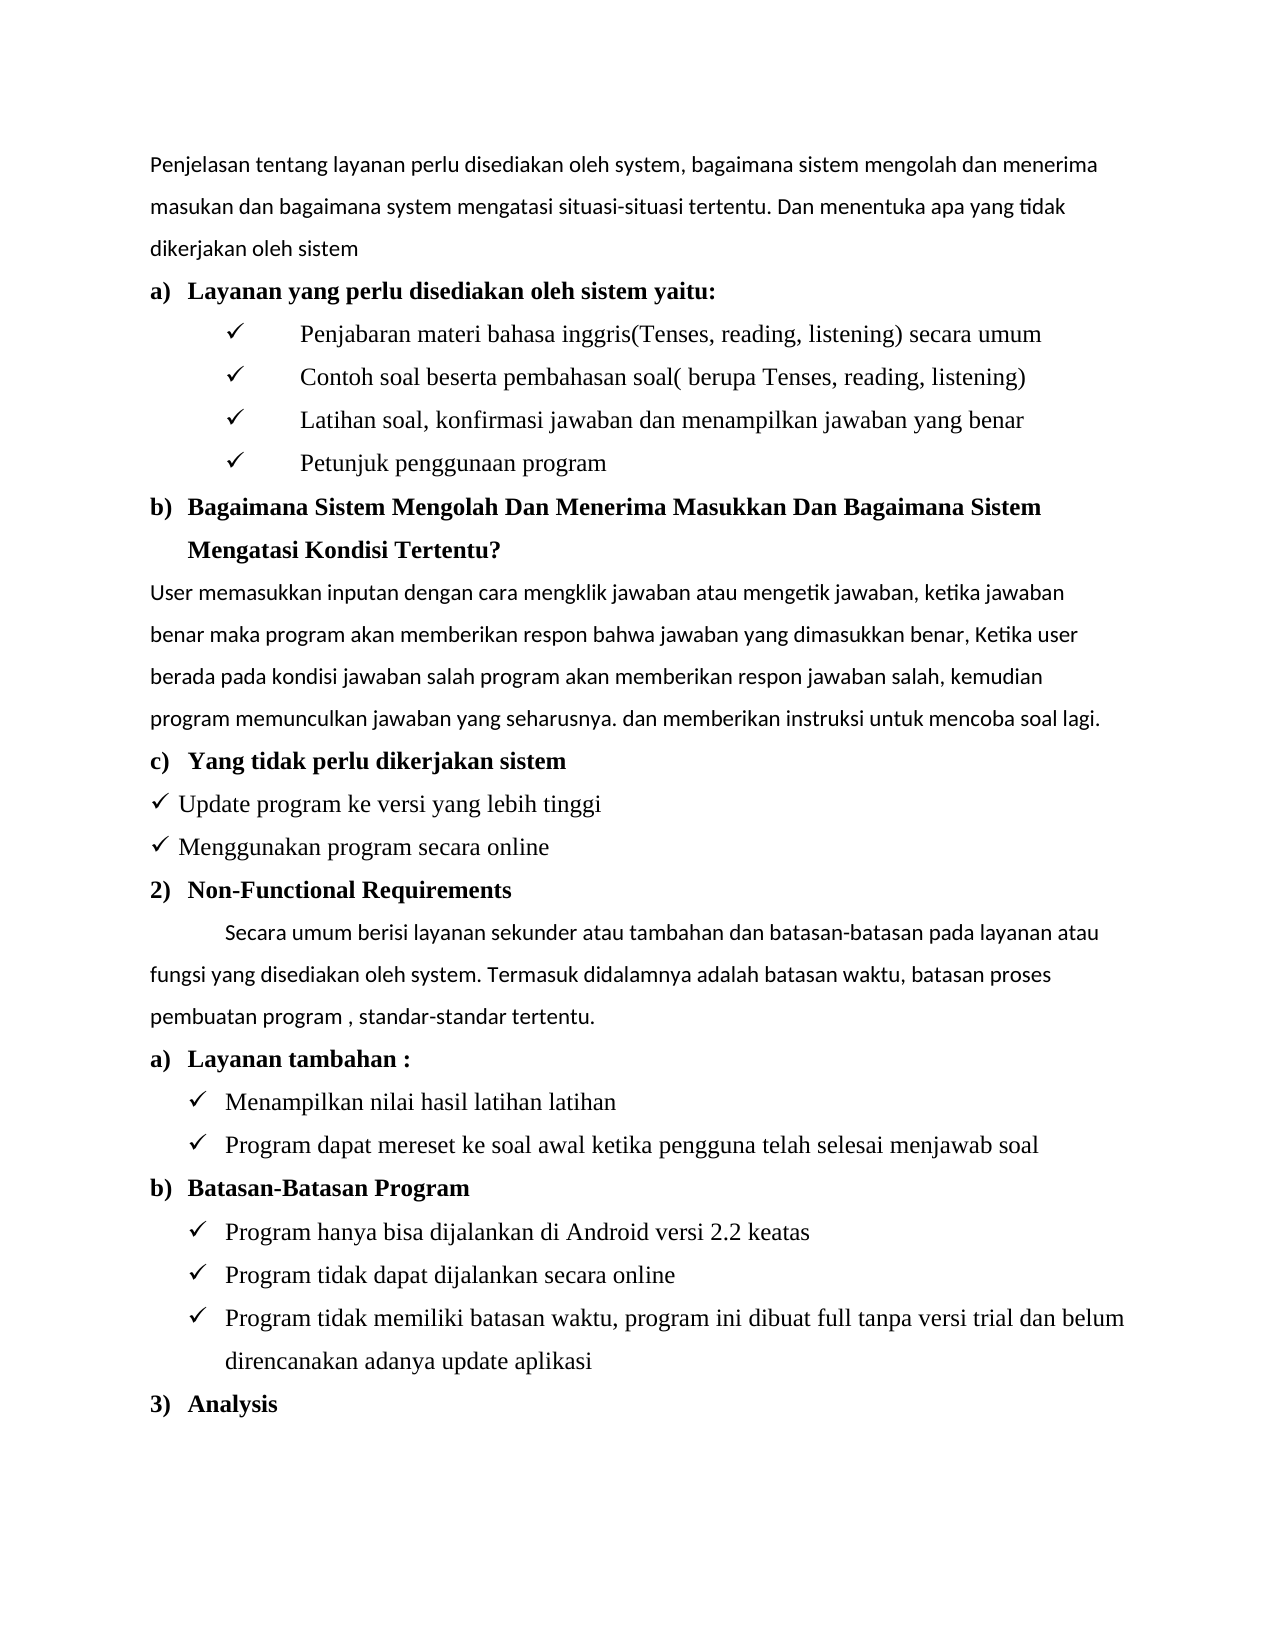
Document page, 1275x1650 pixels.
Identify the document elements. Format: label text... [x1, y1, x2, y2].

text Penjelasan tentang layanan perlu disediakan oleh system, bagaimana sistem mengolah dan menerima masukan dan bagaimana system mengatasi situasi-situasi tertentu. Dan menentuka apa yang tidak dikerjakan oleh sistem [150, 150, 1125, 262]
list Update program ke versi yang lebih tinggi [150, 789, 1125, 818]
list Program tidak memiliki batasan waktu, program ini dibuat full tanpa versi trial dan belum direncanakan adanya update aplikasi [187, 1303, 1125, 1375]
list Contoh soal beserta pembahasan soal( berupa Tenses, reading, listening) [225, 362, 1125, 391]
list Latihan soal, konfirmasi jawaban dan menampilkan jawaban yang benar [225, 405, 1125, 434]
text User memasukkan inputan dengan cara mengklik jawaban atau mengetik jawaban, ketika jawaban benar maka program akan memberikan respon bahwa jawaban yang dimasukkan benar, Ketika user berada pada kondisi jawaban salah program akan memberikan respon jawaban salah, kemudian program memunculkan jawaban yang seharusnya. dan memberikan instruksi untuk mencoba soal lagi. [150, 578, 1125, 732]
list Analysis [150, 1389, 1125, 1418]
list Menggunakan program secara online [150, 832, 1125, 861]
list Program dapat mereset ke soal awal ketika pengguna telah selesai menjawab soal [187, 1130, 1125, 1159]
list Non-Functional Requirements [150, 875, 1125, 904]
list Bagaimana Sistem Mengolah Dan Menerima Masukkan Dan Bagaimana Sistem Mengatasi Kondisi Tertentu? [150, 492, 1125, 563]
list Layanan yang perlu disediakan oleh sistem yaitu: [150, 276, 1125, 305]
list Layanan tambahan : [150, 1044, 1125, 1073]
list Penjabaran materi bahasa inggris(Tenses, reading, listening) secara umum [225, 319, 1125, 348]
list Menampilkan nilai hasil latihan latihan [187, 1087, 1125, 1116]
text Secara umum berisi layanan sekunder atau tambahan dan batasan-batasan pada layanan atau fungsi yang disediakan oleh system. Termasuk didalamnya adalah batasan waktu, batasan proses pembuatan program , standar-standar tertentu. [150, 918, 1125, 1030]
list Program hanya bisa dijalankan di Android versi 2.2 keatas [187, 1217, 1125, 1245]
list Batasan-Batasan Program [150, 1173, 1125, 1202]
list Yang tidak perlu dikerjakan sistem [150, 746, 1125, 774]
list Petunjuk penggunaan program [225, 448, 1125, 477]
list Program tidak dapat dijalankan secara online [187, 1260, 1125, 1288]
